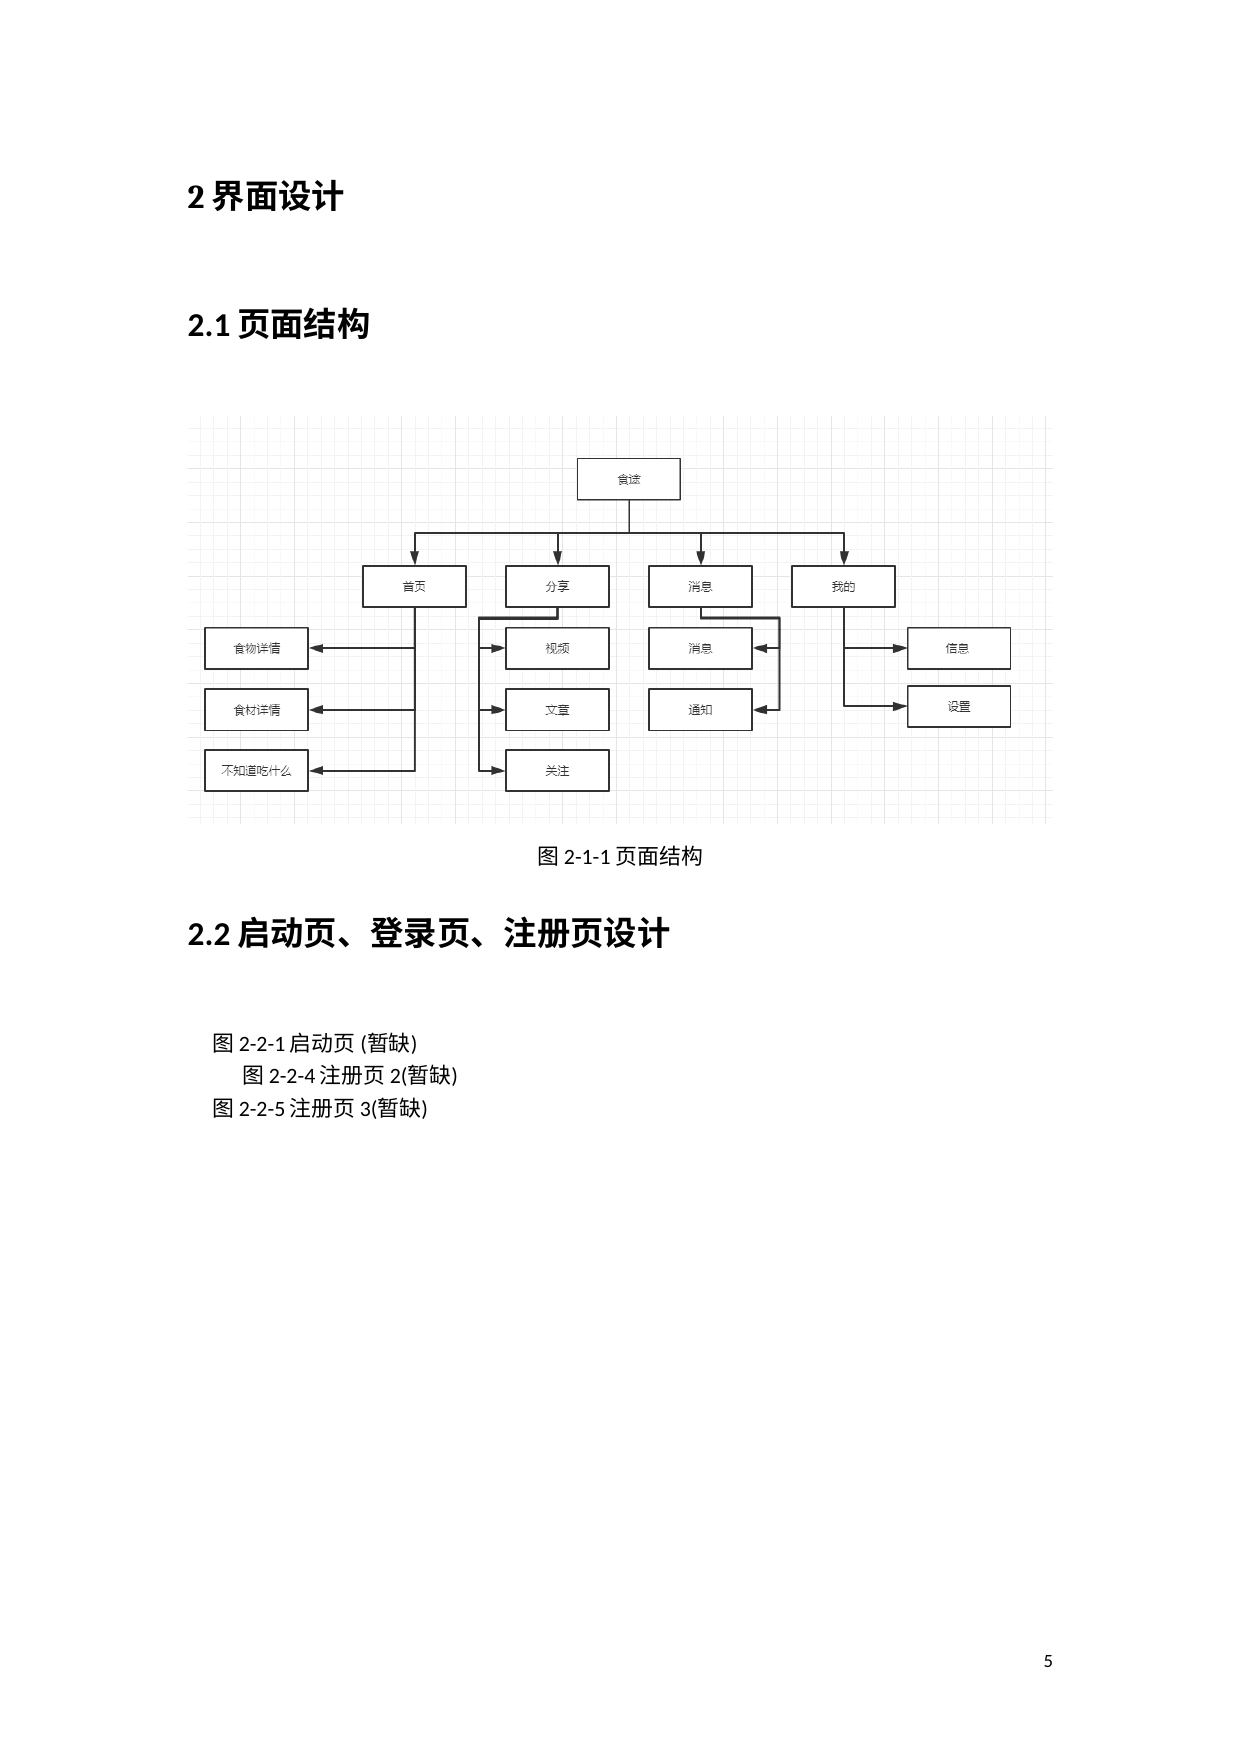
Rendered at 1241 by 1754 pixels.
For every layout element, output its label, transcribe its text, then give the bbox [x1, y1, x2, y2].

picture [187, 416, 1053, 824]
text 图2-2-4注册页2(暂缺) [187, 1058, 1053, 1091]
subtitle 2.2启动页、登录页、注册页设计 [187, 898, 1053, 963]
subtitle 2 界面设计 [187, 162, 1053, 227]
text 图2-1-1 页面结构 [187, 839, 1053, 871]
text 图2-2-5注册页3(暂缺) [187, 1091, 1053, 1123]
text 图2-2-1启动页 (暂缺) [187, 1026, 1053, 1058]
subtitle 2.1页面结构 [187, 289, 1053, 354]
